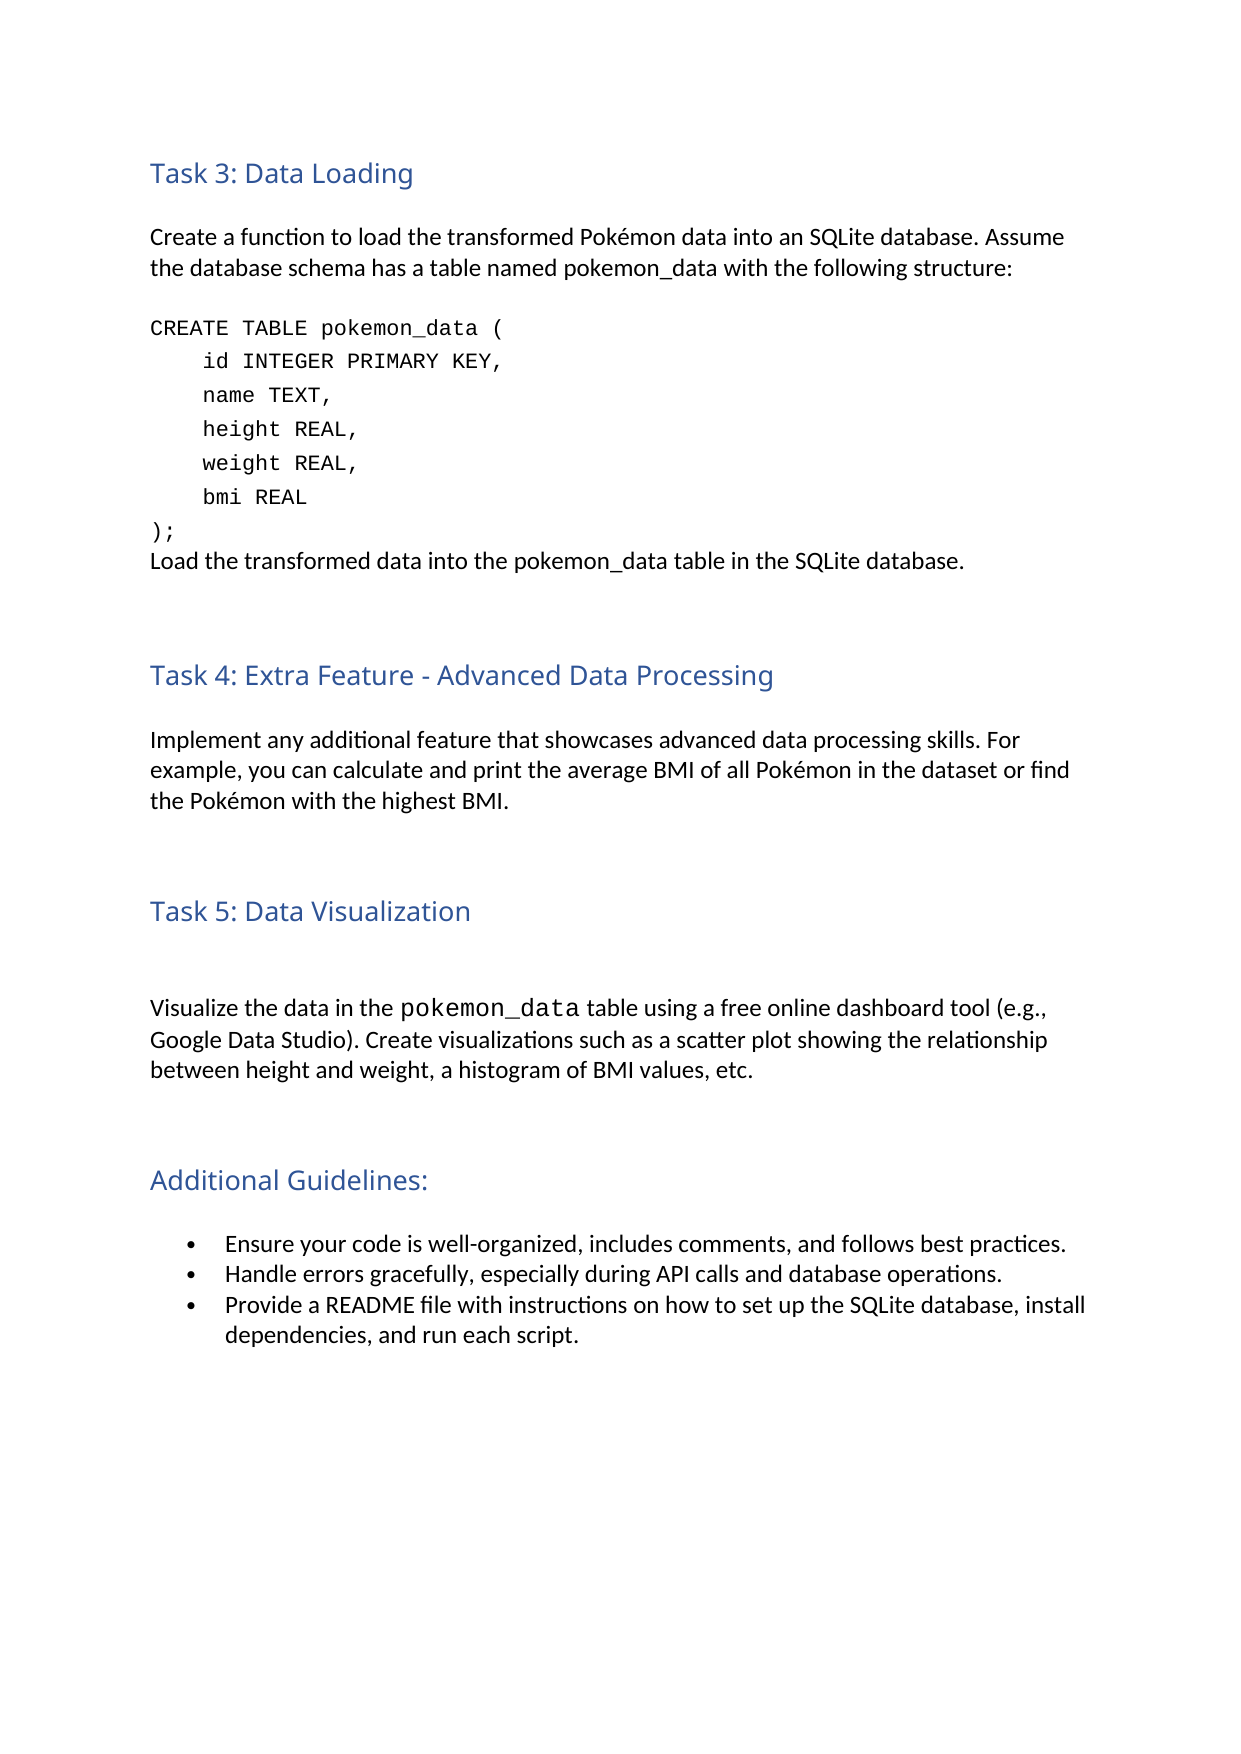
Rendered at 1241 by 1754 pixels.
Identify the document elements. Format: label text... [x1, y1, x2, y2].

list Provide a README file with instructions on how to set up the SQLite database, install dependencies, and run each script. [187, 1289, 1090, 1350]
text CREATE TABLE pokemon_data ( [150, 308, 1090, 342]
subtitle Task 4: Extra Feature - Advanced Data Processing [150, 656, 1090, 693]
text bmi REAL [150, 477, 1090, 511]
list Ensure your code is well-organized, includes comments, and follows best practices. [187, 1228, 1090, 1258]
subtitle Task 5: Data Visualization [150, 892, 1090, 929]
text name TEXT, [150, 376, 1090, 409]
text Visualize the data in the pokemon_data table using a free online dashboard tool (e.g., Google Data Studio). Create visualizations such as a scatter plot showing the relationship between height and weight, a histogram of BMI values, etc. [150, 990, 1090, 1085]
text id INTEGER PRIMARY KEY, [150, 342, 1090, 376]
text height REAL, [150, 409, 1090, 443]
subtitle Task 3: Data Loading [150, 154, 1090, 191]
text ); [150, 511, 1090, 545]
text Implement any additional feature that showcases advanced data processing skills. For example, you can calculate and print the average BMI of all Pokémon in the dataset or find the Pokémon with the highest BMI. [150, 724, 1090, 815]
text weight REAL, [150, 443, 1090, 477]
text Load the transformed data into the pokemon_data table in the SQLite database. [150, 545, 1090, 576]
list Handle errors gracefully, especially during API calls and database operations. [187, 1258, 1090, 1289]
text Create a function to load the transformed Pokémon data into an SQLite database. Assume the database schema has a table named pokemon_data with the following structure: [150, 222, 1090, 283]
subtitle Additional Guidelines: [150, 1162, 1090, 1199]
